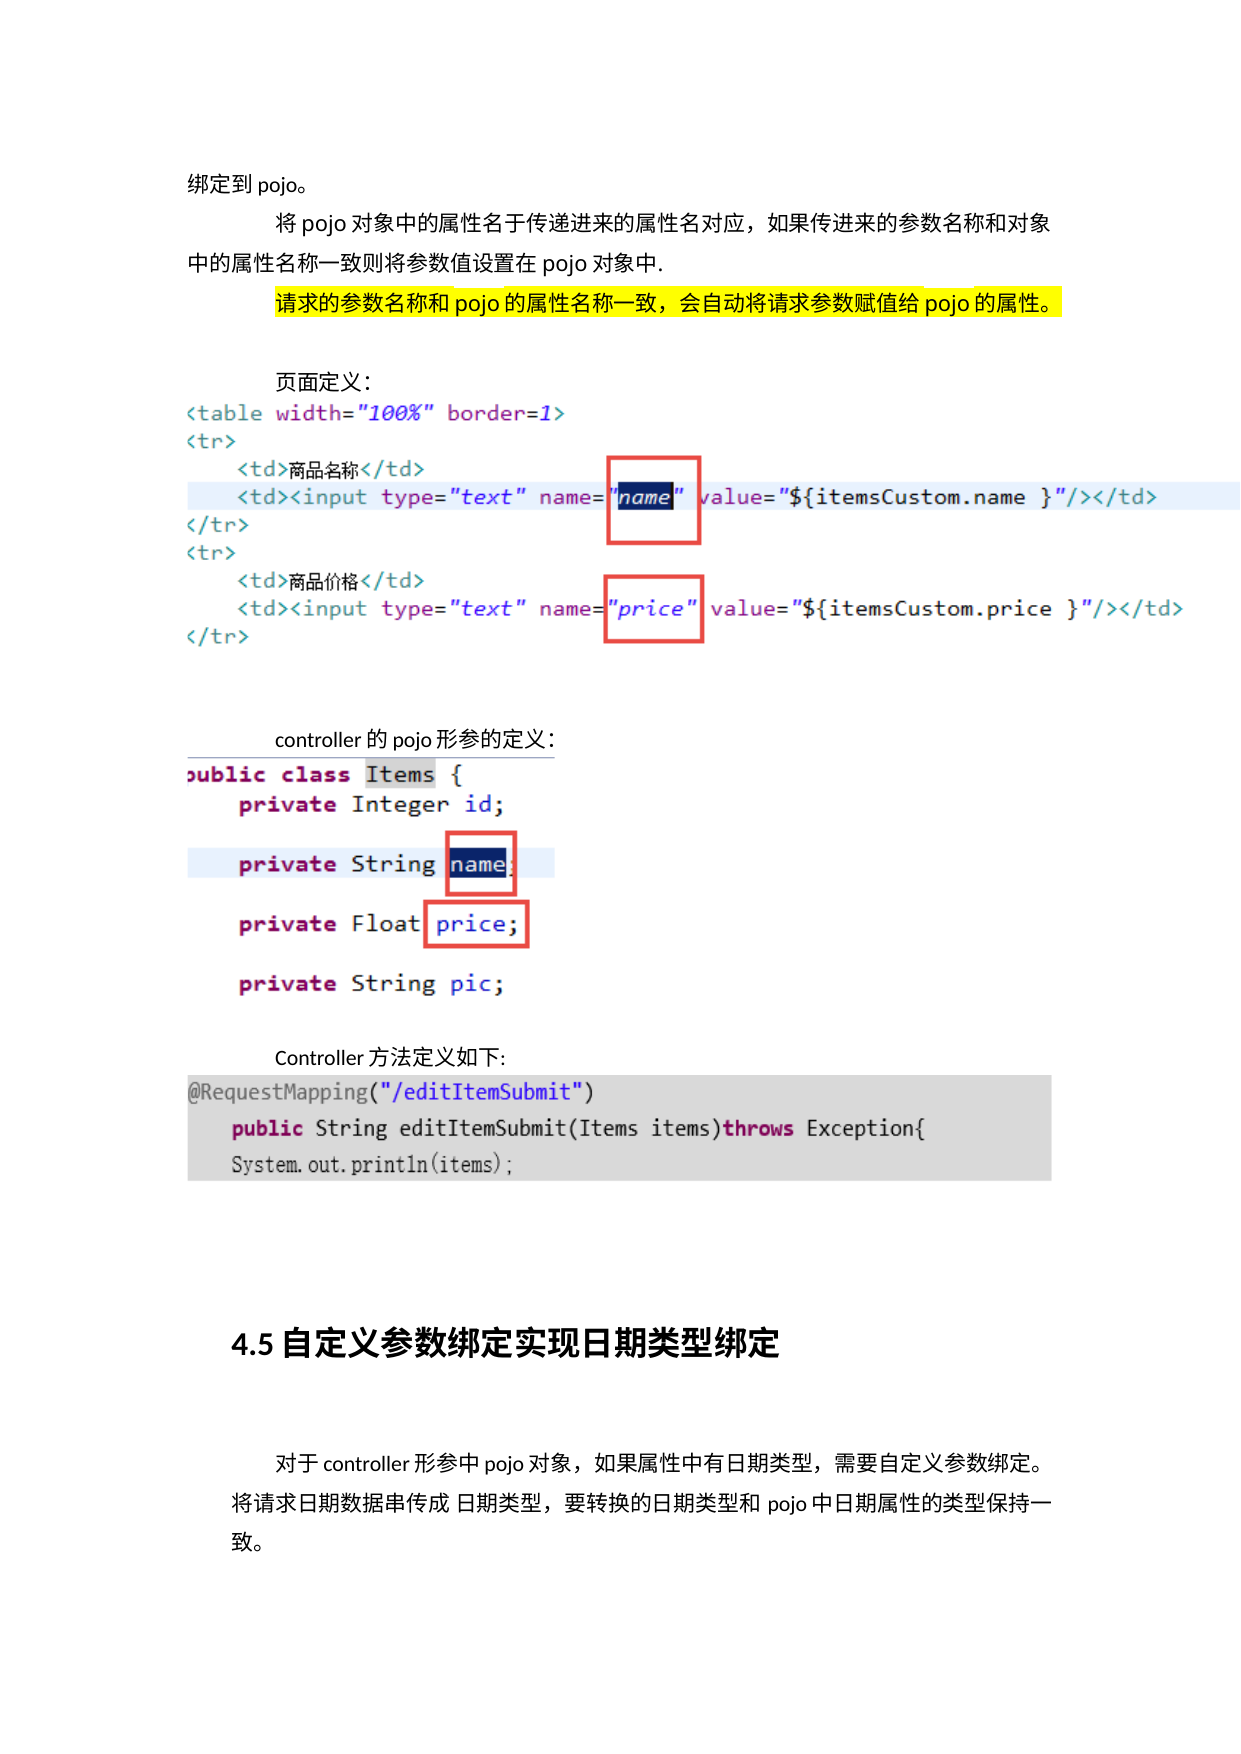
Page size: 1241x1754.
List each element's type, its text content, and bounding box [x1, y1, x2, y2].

subtitle 4.5自定义参数绑定实现日期类型绑定 [187, 1301, 1053, 1380]
picture [187, 400, 1241, 651]
text 对于controller形参中pojo对象，如果属性中有日期类型，需要自定义参数绑定。 [187, 1442, 1053, 1482]
text 将pojo对象中的属性名于传递进来的属性名对应，如果传进来的参数名称和对象中的属性名称一致则将参数值设置在pojo对象中. [187, 202, 1053, 282]
text 将请求日期数据串传成 日期类型，要转换的日期类型和pojo中日期属性的类型保持一致。 [231, 1482, 1053, 1561]
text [187, 163, 1053, 202]
text controller的pojo形参的定义： [231, 718, 1053, 758]
picture [187, 757, 555, 1010]
text Controller方法定义如下: [187, 1036, 1053, 1075]
text 请求的参数名称和pojo的属性名称一致，会自动将请求参数赋值给pojo的属性。 [187, 282, 1053, 321]
text 页面定义： [231, 361, 1053, 400]
picture [187, 1075, 1053, 1184]
